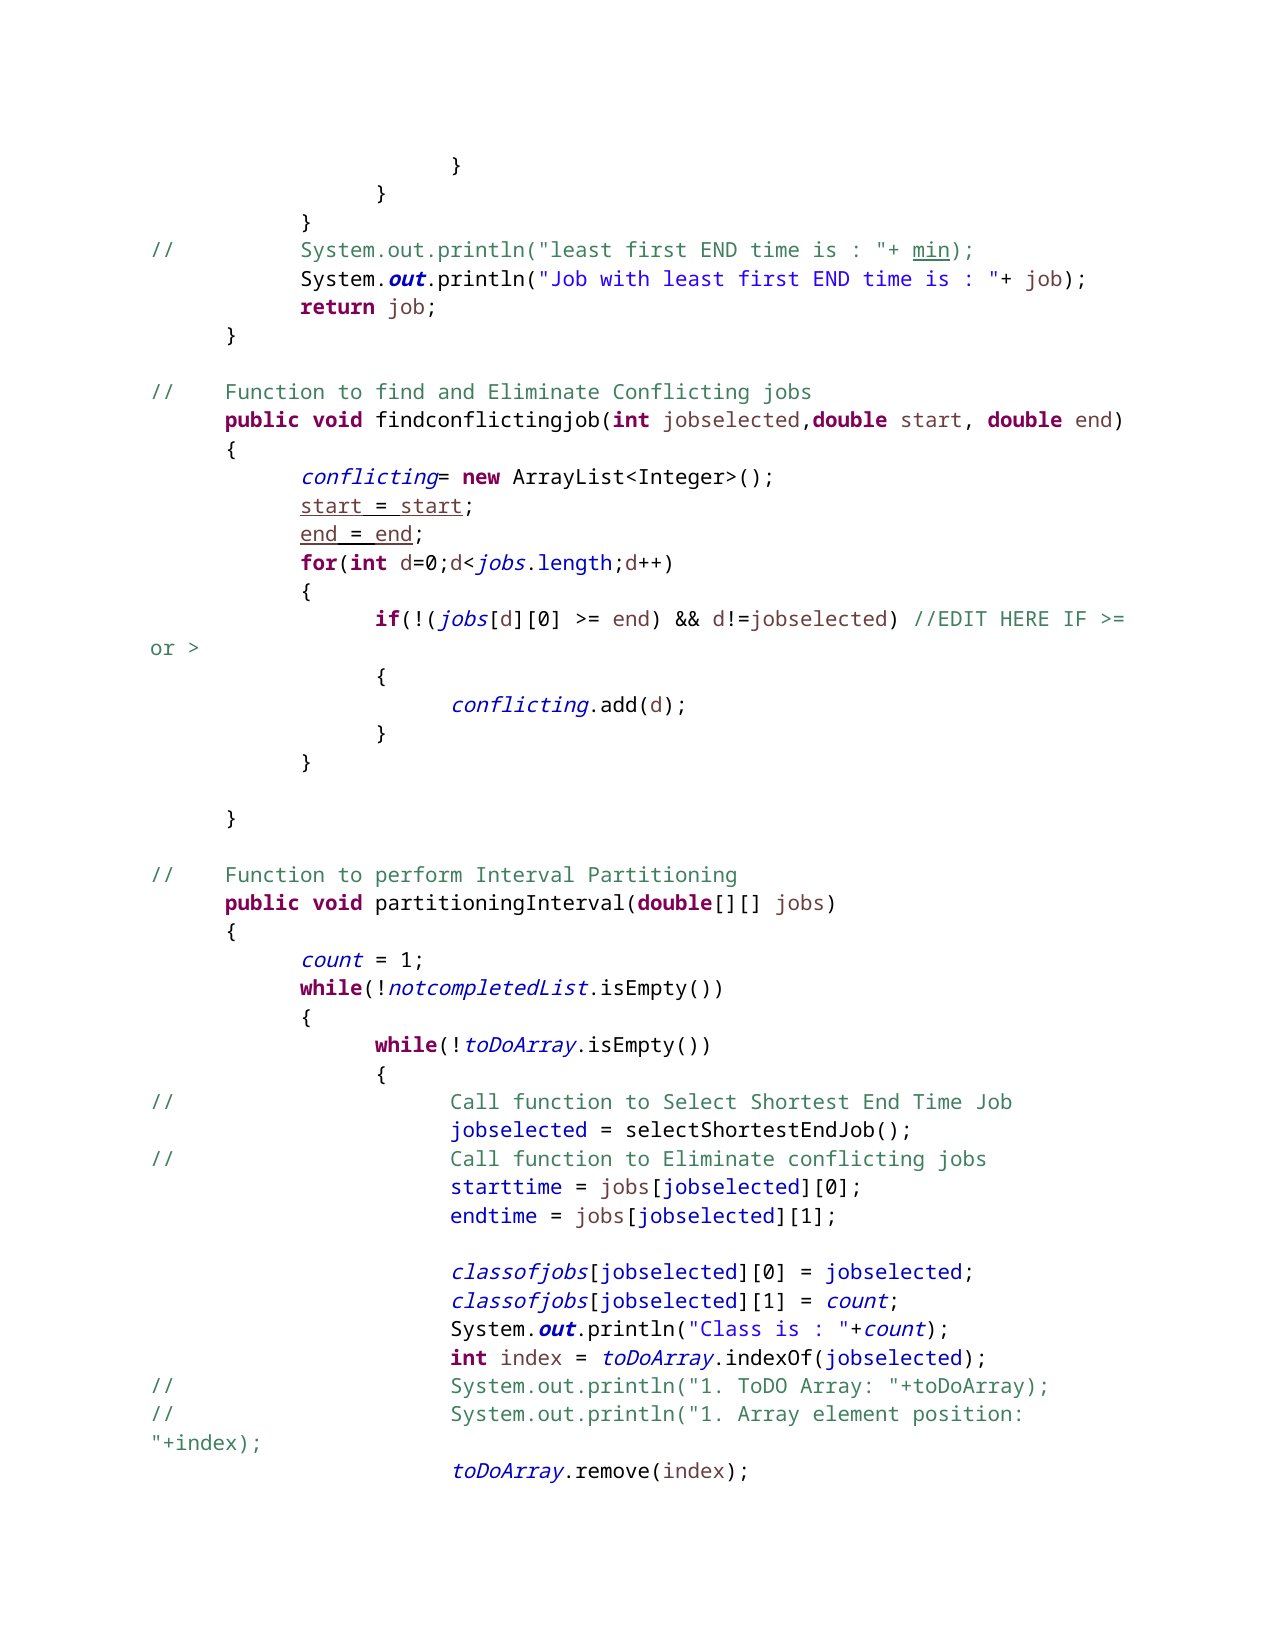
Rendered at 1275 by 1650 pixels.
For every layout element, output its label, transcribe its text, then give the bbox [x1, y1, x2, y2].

text // Call function to Select Shortest End Time Job [150, 1087, 1125, 1116]
text { [150, 661, 1125, 690]
text conflicting.add(d); [150, 690, 1125, 718]
text // Function to perform Interval Partitioning [150, 860, 1125, 888]
text } [150, 150, 1125, 178]
text // Function to find and Eliminate Conflicting jobs [150, 377, 1125, 406]
text } [150, 747, 1125, 775]
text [150, 1371, 1125, 1399]
text { [150, 917, 1125, 945]
text } [150, 178, 1125, 207]
text jobselected = selectShortestEndJob(); [150, 1116, 1125, 1144]
text classofjobs[jobselected][0] = jobselected; [150, 1257, 1125, 1286]
text } [150, 321, 1125, 349]
text // System.out.println("least first END time is : "+ min); [150, 235, 1125, 264]
text toDoArray.remove(index); [150, 1456, 1125, 1485]
text starttime = jobs[jobselected][0]; [150, 1172, 1125, 1201]
text public void findconflictingjob(int jobselected,double start, double end) [150, 406, 1125, 434]
text count = 1; [150, 945, 1125, 973]
text for(int d=0;d<jobs.length;d++) [150, 548, 1125, 576]
text classofjobs[jobselected][1] = count; [150, 1286, 1125, 1314]
text System.out.println("Class is : "+count); [150, 1314, 1125, 1343]
text endtime = jobs[jobselected][1]; [150, 1201, 1125, 1229]
text int index = toDoArray.indexOf(jobselected); [150, 1343, 1125, 1371]
text return job; [150, 292, 1125, 321]
text } [150, 207, 1125, 235]
text } [150, 803, 1125, 832]
text public void partitioningInterval(double[][] jobs) [150, 888, 1125, 917]
text System.out.println("Job with least first END time is : "+ job); [150, 264, 1125, 292]
text end = end; [150, 519, 1125, 548]
text start = start; [150, 491, 1125, 519]
text { [150, 576, 1125, 604]
text if(!(jobs[d][0] >= end) && d!=jobselected) //EDIT HERE IF >= or > [150, 604, 1125, 661]
text while(!toDoArray.isEmpty()) [150, 1030, 1125, 1059]
text { [150, 1002, 1125, 1030]
text // System.out.println("1. Array element position: "+index); [150, 1399, 1125, 1456]
text conflicting= new ArrayList<Integer>(); [150, 462, 1125, 491]
text while(!notcompletedList.isEmpty()) [150, 973, 1125, 1002]
text // Call function to Eliminate conflicting jobs [150, 1144, 1125, 1172]
text { [150, 1059, 1125, 1087]
text { [150, 434, 1125, 462]
text } [150, 718, 1125, 747]
